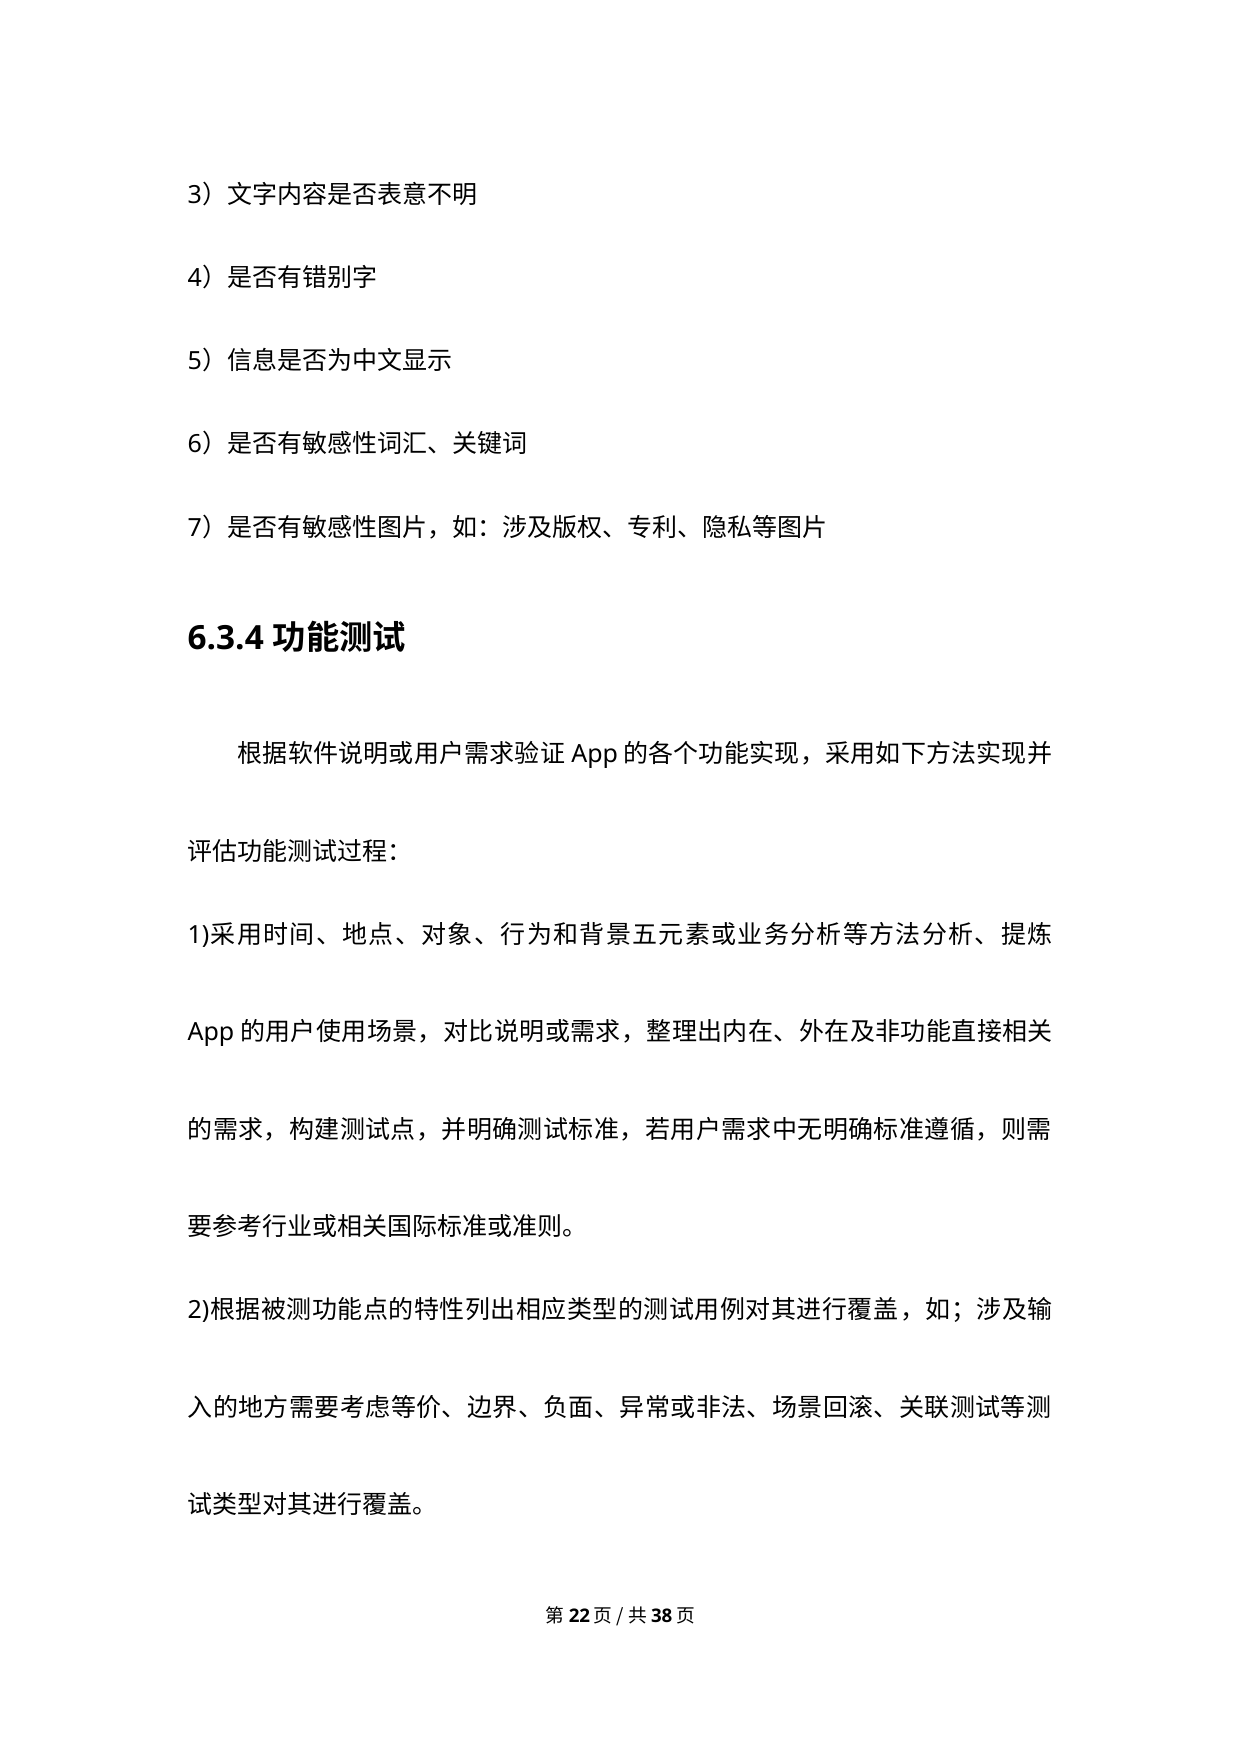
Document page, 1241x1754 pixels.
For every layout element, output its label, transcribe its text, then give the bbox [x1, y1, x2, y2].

text 5）信息是否为中文显示 [187, 326, 1053, 391]
text 1)采用时间、地点、对象、行为和背景五元素或业务分析等方法分析、提炼App的用户使用场景，对比说明或需求，整理出内在、外在及非功能直接相关的需求，构建测试点，并明确测试标准，若用户需求中无明确标准遵循，则需要参考行业或相关国际标准或准则。 [187, 900, 1053, 1257]
text 6）是否有敏感性词汇、关键词 [187, 409, 1053, 474]
text 根据软件说明或用户需求验证App的各个功能实现，采用如下方法实现并评估功能测试过程： [187, 719, 1053, 882]
text 7）是否有敏感性图片，如：涉及版权、专利、隐私等图片 [187, 493, 1053, 558]
text 3）文字内容是否表意不明 [187, 160, 1053, 225]
text 2)根据被测功能点的特性列出相应类型的测试用例对其进行覆盖，如；涉及输入的地方需要考虑等价、边界、负面、异常或非法、场景回滚、关联测试等测试类型对其进行覆盖。 [187, 1275, 1053, 1535]
subtitle 6.3.4 功能测试 [187, 603, 1053, 668]
text 4）是否有错别字 [187, 243, 1053, 308]
